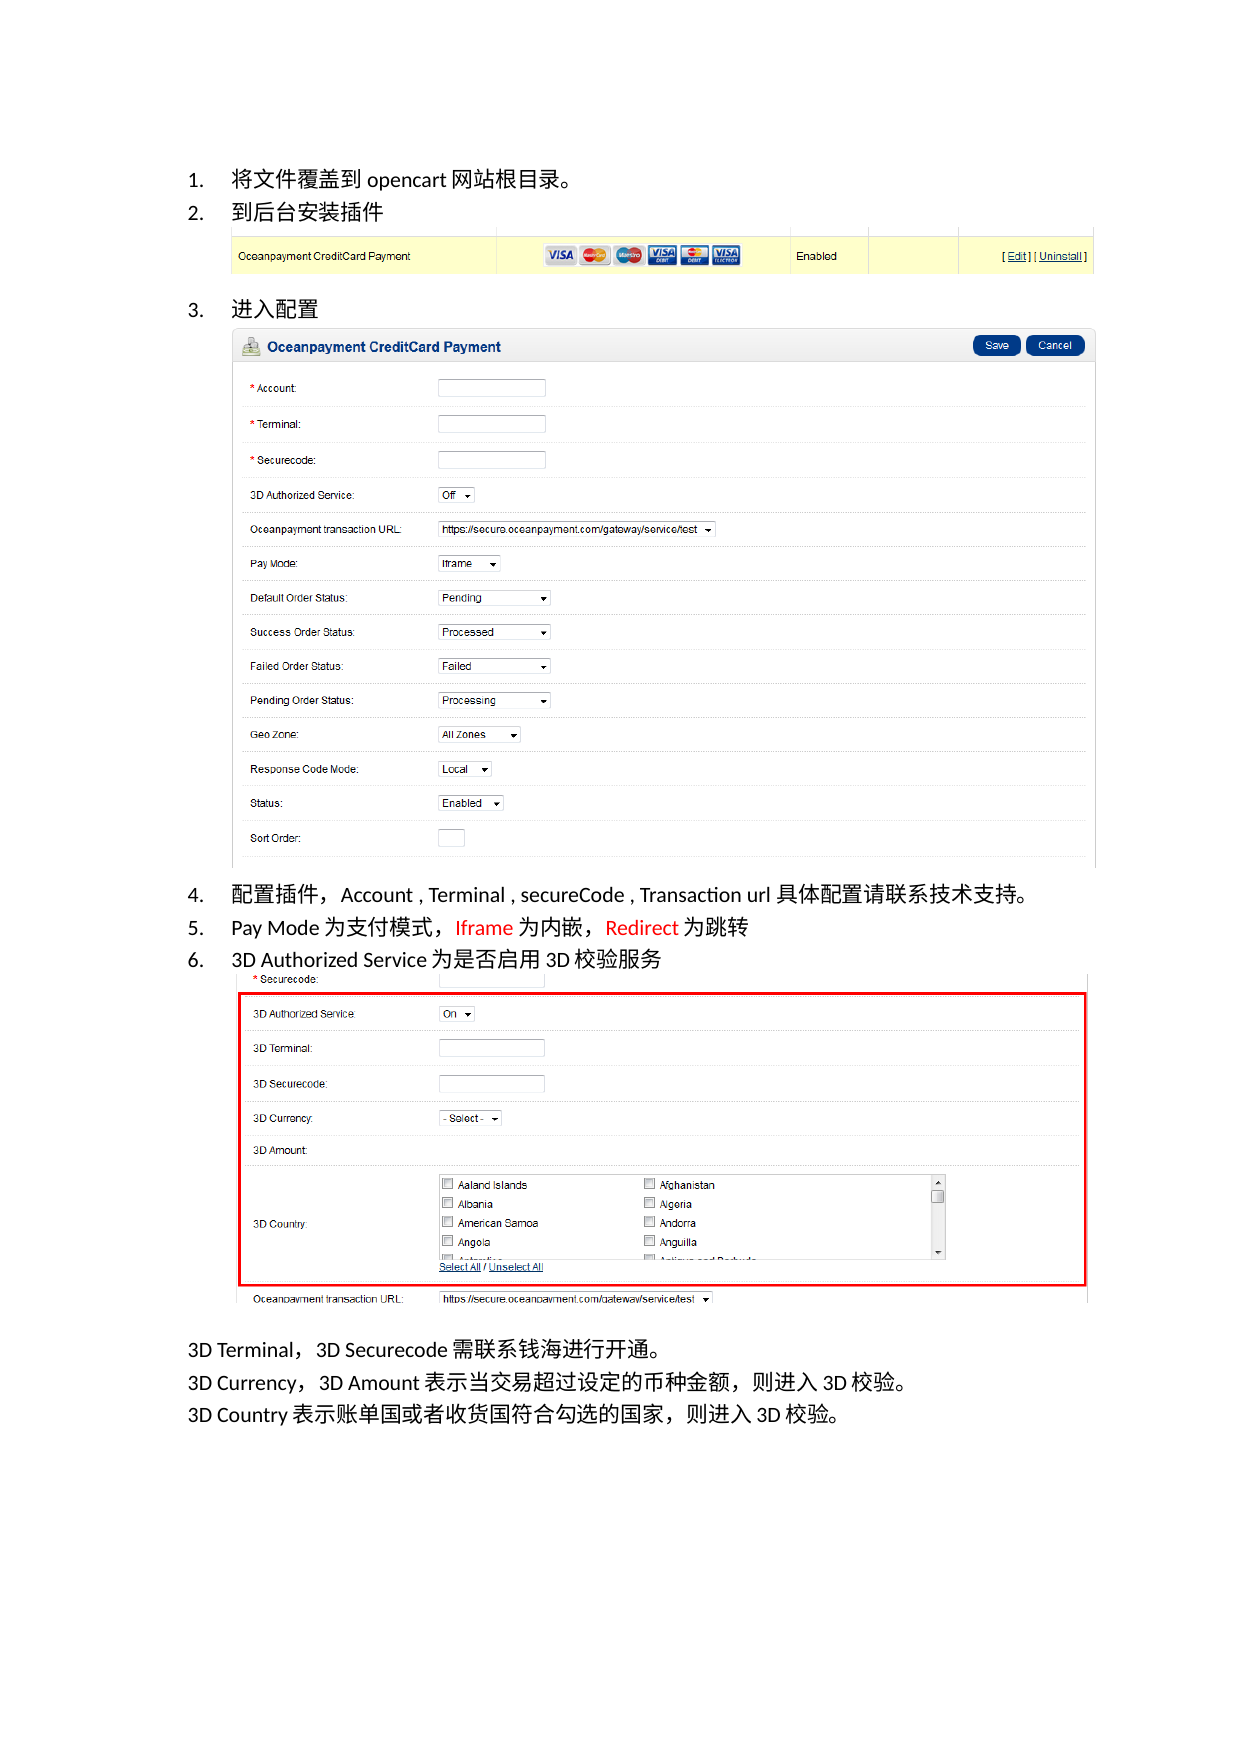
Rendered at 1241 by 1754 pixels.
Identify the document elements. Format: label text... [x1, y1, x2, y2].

picture [231, 324, 1097, 868]
list 到后台安装插件 [187, 194, 1053, 227]
text 3D Terminal，3D Securecode需联系钱海进行开通。 [187, 1332, 1053, 1364]
picture [231, 227, 1097, 274]
list 进入配置 [187, 292, 1053, 324]
list 将文件覆盖到opencart网站根目录。 [187, 162, 1053, 194]
list 3D Authorized Service为是否启用3D校验服务 [187, 942, 1053, 974]
text 3D Currency，3D Amount表示当交易超过设定的币种金额，则进入3D校验。 [187, 1364, 1053, 1397]
list Pay Mode为支付模式，Iframe为内嵌，Redirect为跳转 [187, 909, 1053, 942]
text 3D Country表示账单国或者收货国符合勾选的国家，则进入3D校验。 [187, 1397, 1053, 1429]
list 配置插件，Account , Terminal , secureCode , Transaction url 具体配置请联系技术支持。 [187, 877, 1053, 909]
picture [231, 974, 1097, 1303]
